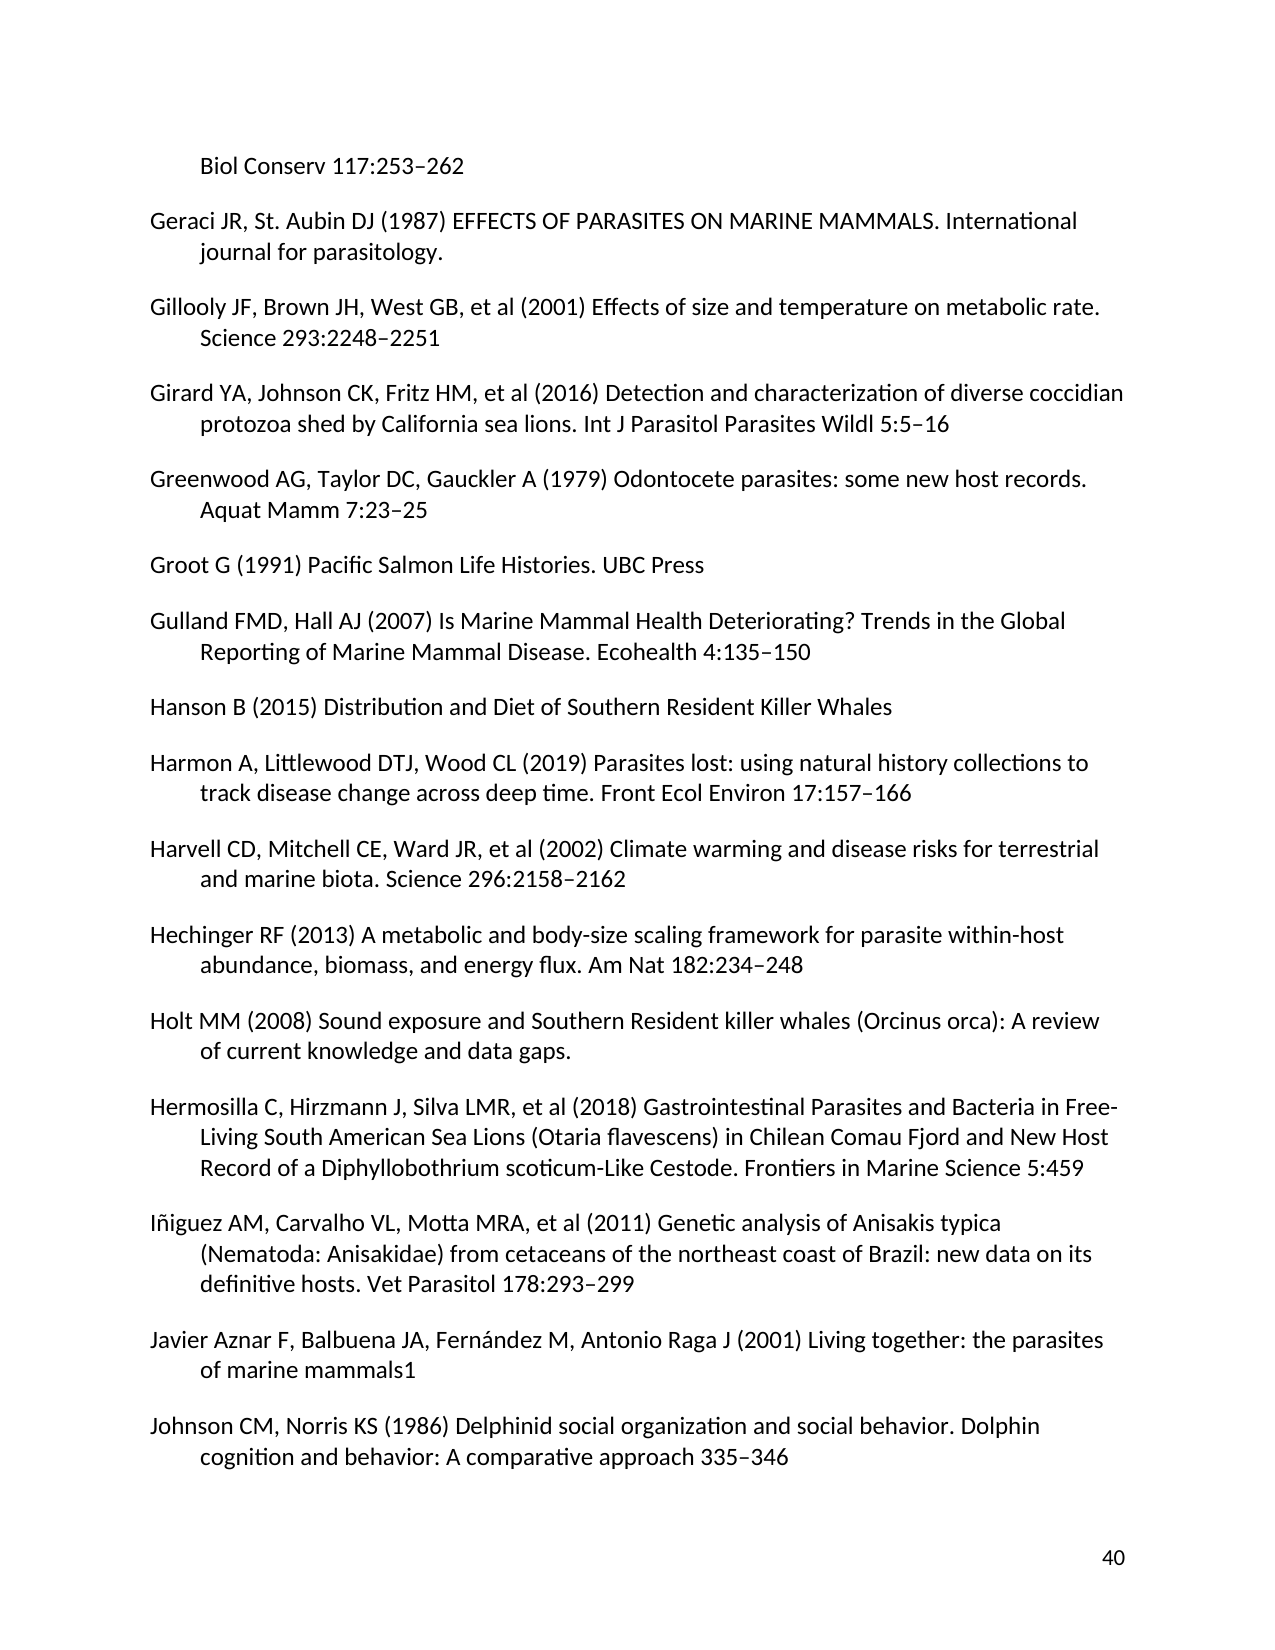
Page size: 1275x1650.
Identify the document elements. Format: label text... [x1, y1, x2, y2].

text Geraci JR, St. Aubin DJ (1987) EFFECTS OF PARASITES ON MARINE MAMMALS. International journal for parasitology. [150, 206, 1125, 267]
text Holt MM (2008) Sound exposure and Southern Resident killer whales (Orcinus orca): A review of current knowledge and data gaps. [150, 1005, 1125, 1066]
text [150, 150, 1125, 181]
text Iñiguez AM, Carvalho VL, Motta MRA, et al (2011) Genetic analysis of Anisakis typica (Nematoda: Anisakidae) from cetaceans of the northeast coast of Brazil: new data on its definitive hosts. Vet Parasitol 178:293–299 [150, 1207, 1125, 1299]
text Johnson CM, Norris KS (1986) Delphinid social organization and social behavior. Dolphin cognition and behavior: A comparative approach 335–346 [150, 1410, 1125, 1471]
text Hanson B (2015) Distribution and Diet of Southern Resident Killer Whales [150, 691, 1125, 722]
text Gulland FMD, Hall AJ (2007) Is Marine Mammal Health Deteriorating? Trends in the Global Reporting of Marine Mammal Disease. Ecohealth 4:135–150 [150, 605, 1125, 666]
text Gillooly JF, Brown JH, West GB, et al (2001) Effects of size and temperature on metabolic rate. Science 293:2248–2251 [150, 292, 1125, 353]
text Harmon A, Littlewood DTJ, Wood CL (2019) Parasites lost: using natural history collections to track disease change across deep time. Front Ecol Environ 17:157–166 [150, 747, 1125, 808]
text Harvell CD, Mitchell CE, Ward JR, et al (2002) Climate warming and disease risks for terrestrial and marine biota. Science 296:2158–2162 [150, 833, 1125, 894]
text Groot G (1991) Pacific Salmon Life Histories. UBC Press [150, 550, 1125, 580]
text Hermosilla C, Hirzmann J, Silva LMR, et al (2018) Gastrointestinal Parasites and Bacteria in Free-Living South American Sea Lions (Otaria flavescens) in Chilean Comau Fjord and New Host Record of a Diphyllobothrium scoticum-Like Cestode. Frontiers in Marine Science 5:459 [150, 1091, 1125, 1182]
text Greenwood AG, Taylor DC, Gauckler A (1979) Odontocete parasites: some new host records. Aquat Mamm 7:23–25 [150, 464, 1125, 525]
text Girard YA, Johnson CK, Fritz HM, et al (2016) Detection and characterization of diverse coccidian protozoa shed by California sea lions. Int J Parasitol Parasites Wildl 5:5–16 [150, 378, 1125, 439]
text Hechinger RF (2013) A metabolic and body-size scaling framework for parasite within-host abundance, biomass, and energy flux. Am Nat 182:234–248 [150, 919, 1125, 980]
text Javier Aznar F, Balbuena JA, Fernández M, Antonio Raga J (2001) Living together: the parasites of marine mammals1 [150, 1324, 1125, 1385]
